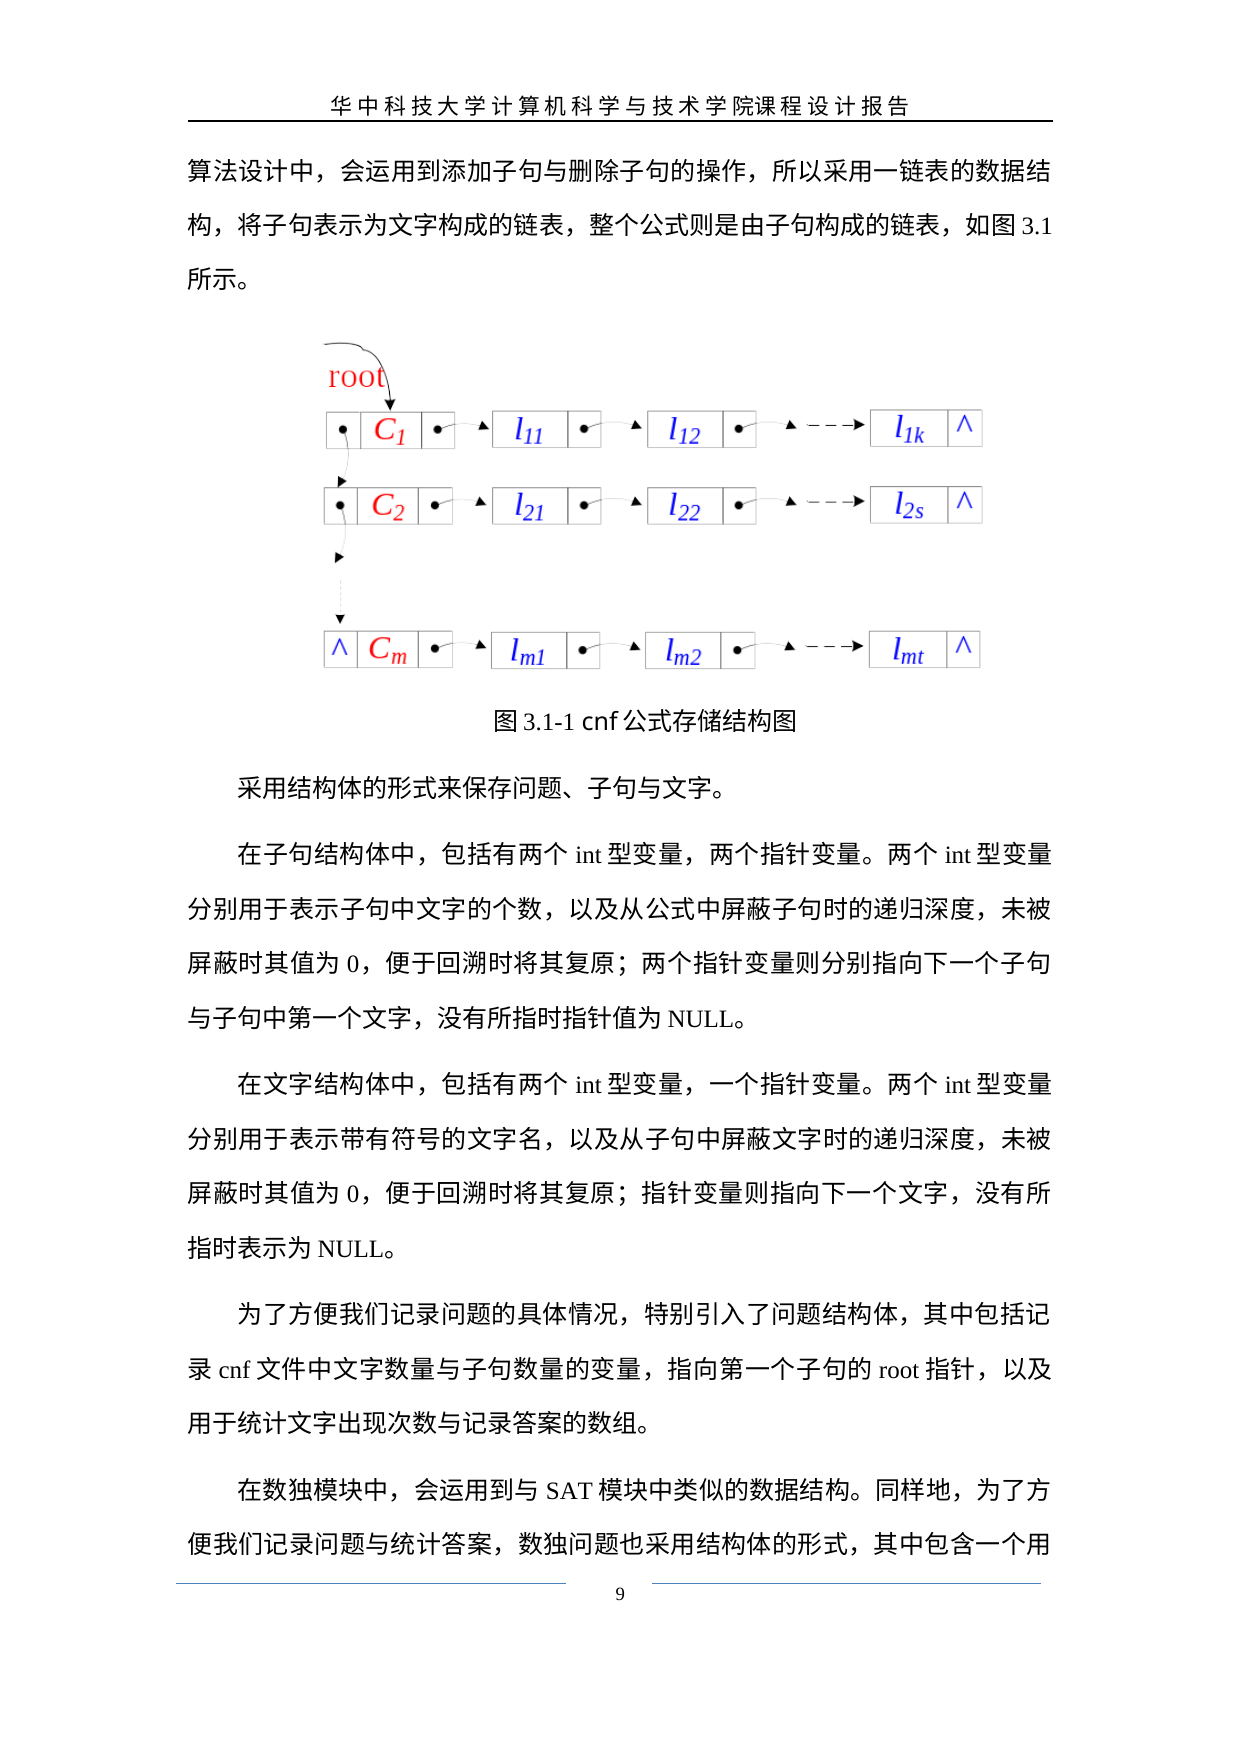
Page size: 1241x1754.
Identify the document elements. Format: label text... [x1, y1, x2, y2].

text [187, 151, 1053, 296]
text 为了方便我们记录问题的具体情况，特别引入了问题结构体，其中包括记录cnf文件中文字数量与子句数量的变量，指向第一个子句的root指针，以及用于统计文字出现次数与记录答案的数组。 [187, 1295, 1053, 1440]
text 图3.1-1 cnf公式存储结构图 [187, 701, 1053, 737]
text 在子句结构体中，包括有两个int型变量，两个指针变量。两个int型变量分别用于表示子句中文字的个数，以及从公式中屏蔽子句时的递归深度，未被屏蔽时其值为0，便于回溯时将其复原；两个指针变量则分别指向下一个子句与子句中第一个文字，没有所指时指针值为NULL。 [187, 835, 1053, 1034]
text 在文字结构体中，包括有两个int型变量，一个指针变量。两个int型变量分别用于表示带有符号的文字名，以及从子句中屏蔽文字时的递归深度，未被屏蔽时其值为0，便于回溯时将其复原；指针变量则指向下一个文字，没有所指时表示为NULL。 [187, 1065, 1053, 1264]
text 采用结构体的形式来保存问题、子句与文字。 [187, 768, 1053, 804]
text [187, 1471, 1053, 1561]
